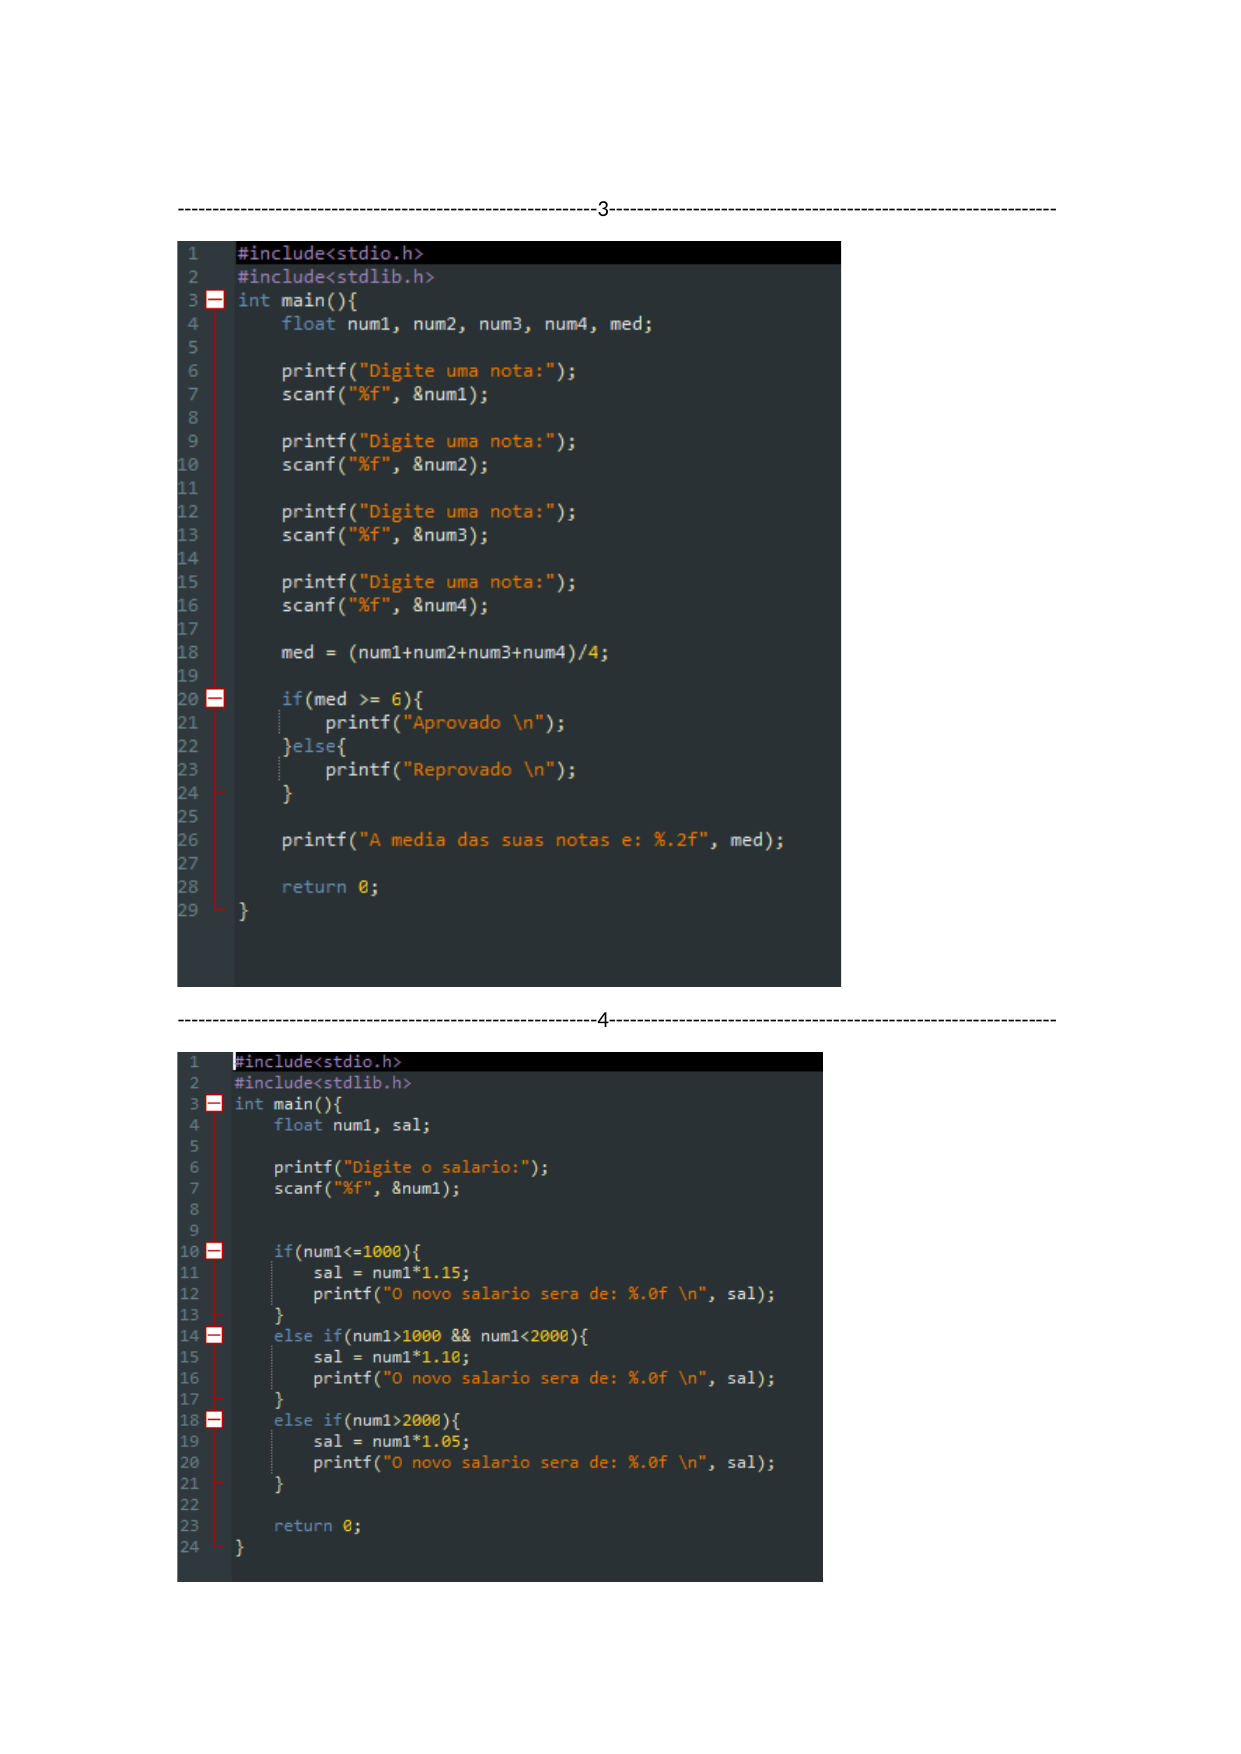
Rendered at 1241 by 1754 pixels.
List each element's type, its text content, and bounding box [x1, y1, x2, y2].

picture [177, 241, 842, 987]
text ------------------------------------------------------------3---------------------------------------------------------------- [177, 194, 1063, 222]
picture [177, 1052, 823, 1582]
text ------------------------------------------------------------4---------------------------------------------------------------- [177, 1006, 1063, 1033]
